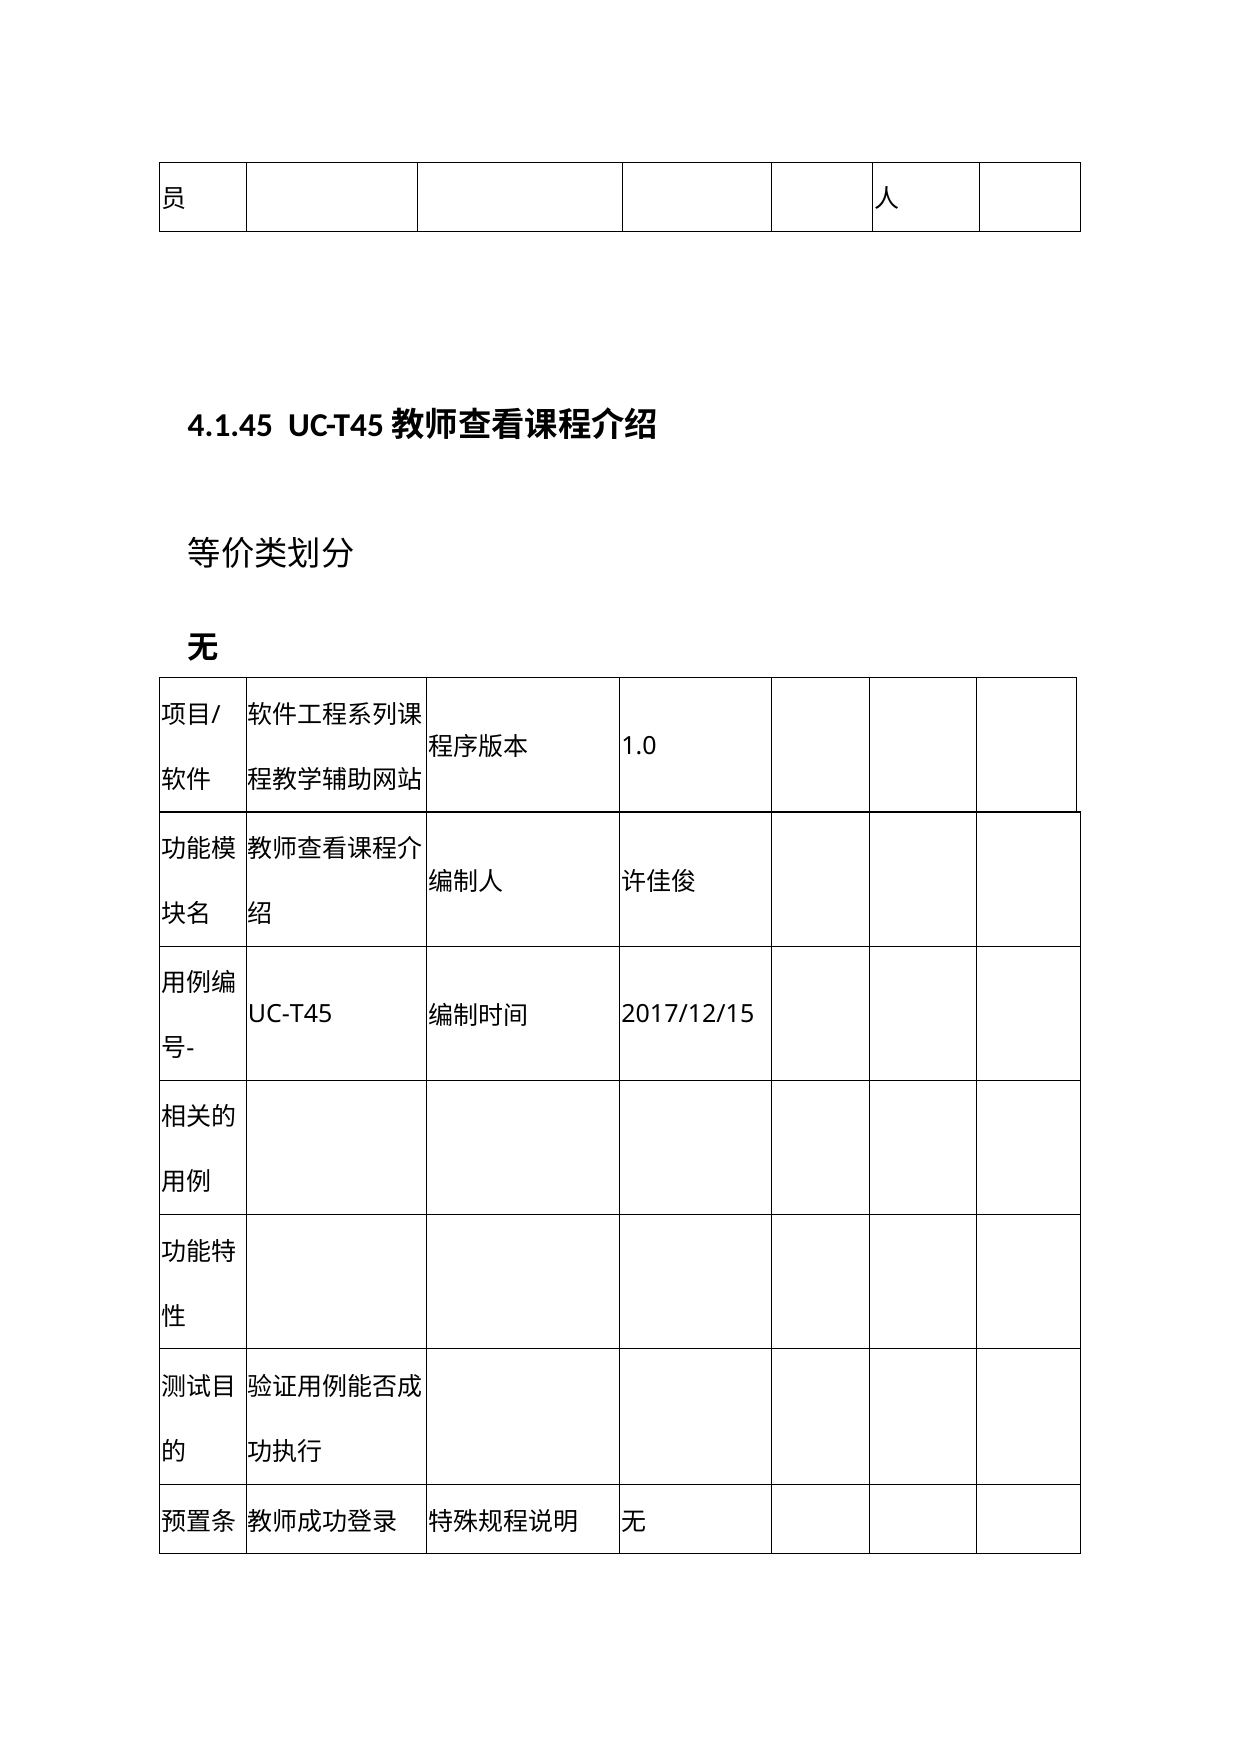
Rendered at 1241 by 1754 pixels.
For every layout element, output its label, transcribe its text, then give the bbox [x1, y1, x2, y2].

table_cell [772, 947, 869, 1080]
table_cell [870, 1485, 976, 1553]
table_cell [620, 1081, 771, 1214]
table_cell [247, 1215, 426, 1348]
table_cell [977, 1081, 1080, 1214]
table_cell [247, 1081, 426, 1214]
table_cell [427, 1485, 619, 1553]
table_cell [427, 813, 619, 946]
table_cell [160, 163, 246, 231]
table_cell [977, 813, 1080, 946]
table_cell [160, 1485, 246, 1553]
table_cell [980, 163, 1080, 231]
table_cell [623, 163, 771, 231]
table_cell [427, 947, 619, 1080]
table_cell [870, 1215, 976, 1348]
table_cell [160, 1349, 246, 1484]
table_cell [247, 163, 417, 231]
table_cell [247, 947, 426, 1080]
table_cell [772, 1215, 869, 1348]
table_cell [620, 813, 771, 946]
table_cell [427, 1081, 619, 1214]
text 等价类划分 [187, 518, 1053, 583]
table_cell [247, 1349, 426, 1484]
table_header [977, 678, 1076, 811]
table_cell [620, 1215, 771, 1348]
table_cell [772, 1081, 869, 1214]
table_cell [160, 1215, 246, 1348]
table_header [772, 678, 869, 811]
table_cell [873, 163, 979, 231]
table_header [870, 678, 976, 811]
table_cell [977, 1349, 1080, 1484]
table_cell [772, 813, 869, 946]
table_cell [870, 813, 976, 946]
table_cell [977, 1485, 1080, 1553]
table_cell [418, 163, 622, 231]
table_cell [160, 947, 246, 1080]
subtitle 4.1.45 UC-T45 教师查看课程介绍 [187, 389, 1053, 454]
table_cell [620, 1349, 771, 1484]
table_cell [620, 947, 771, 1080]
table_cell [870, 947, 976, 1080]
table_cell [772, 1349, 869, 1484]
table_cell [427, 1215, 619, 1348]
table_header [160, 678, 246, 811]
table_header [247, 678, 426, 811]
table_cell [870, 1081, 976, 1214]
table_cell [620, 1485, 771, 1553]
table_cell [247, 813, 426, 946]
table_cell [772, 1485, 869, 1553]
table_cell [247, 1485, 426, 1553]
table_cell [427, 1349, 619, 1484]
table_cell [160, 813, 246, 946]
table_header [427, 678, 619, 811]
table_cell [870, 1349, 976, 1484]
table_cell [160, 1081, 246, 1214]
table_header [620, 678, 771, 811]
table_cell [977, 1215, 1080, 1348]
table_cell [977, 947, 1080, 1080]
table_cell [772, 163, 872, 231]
list 无 [187, 612, 1053, 677]
